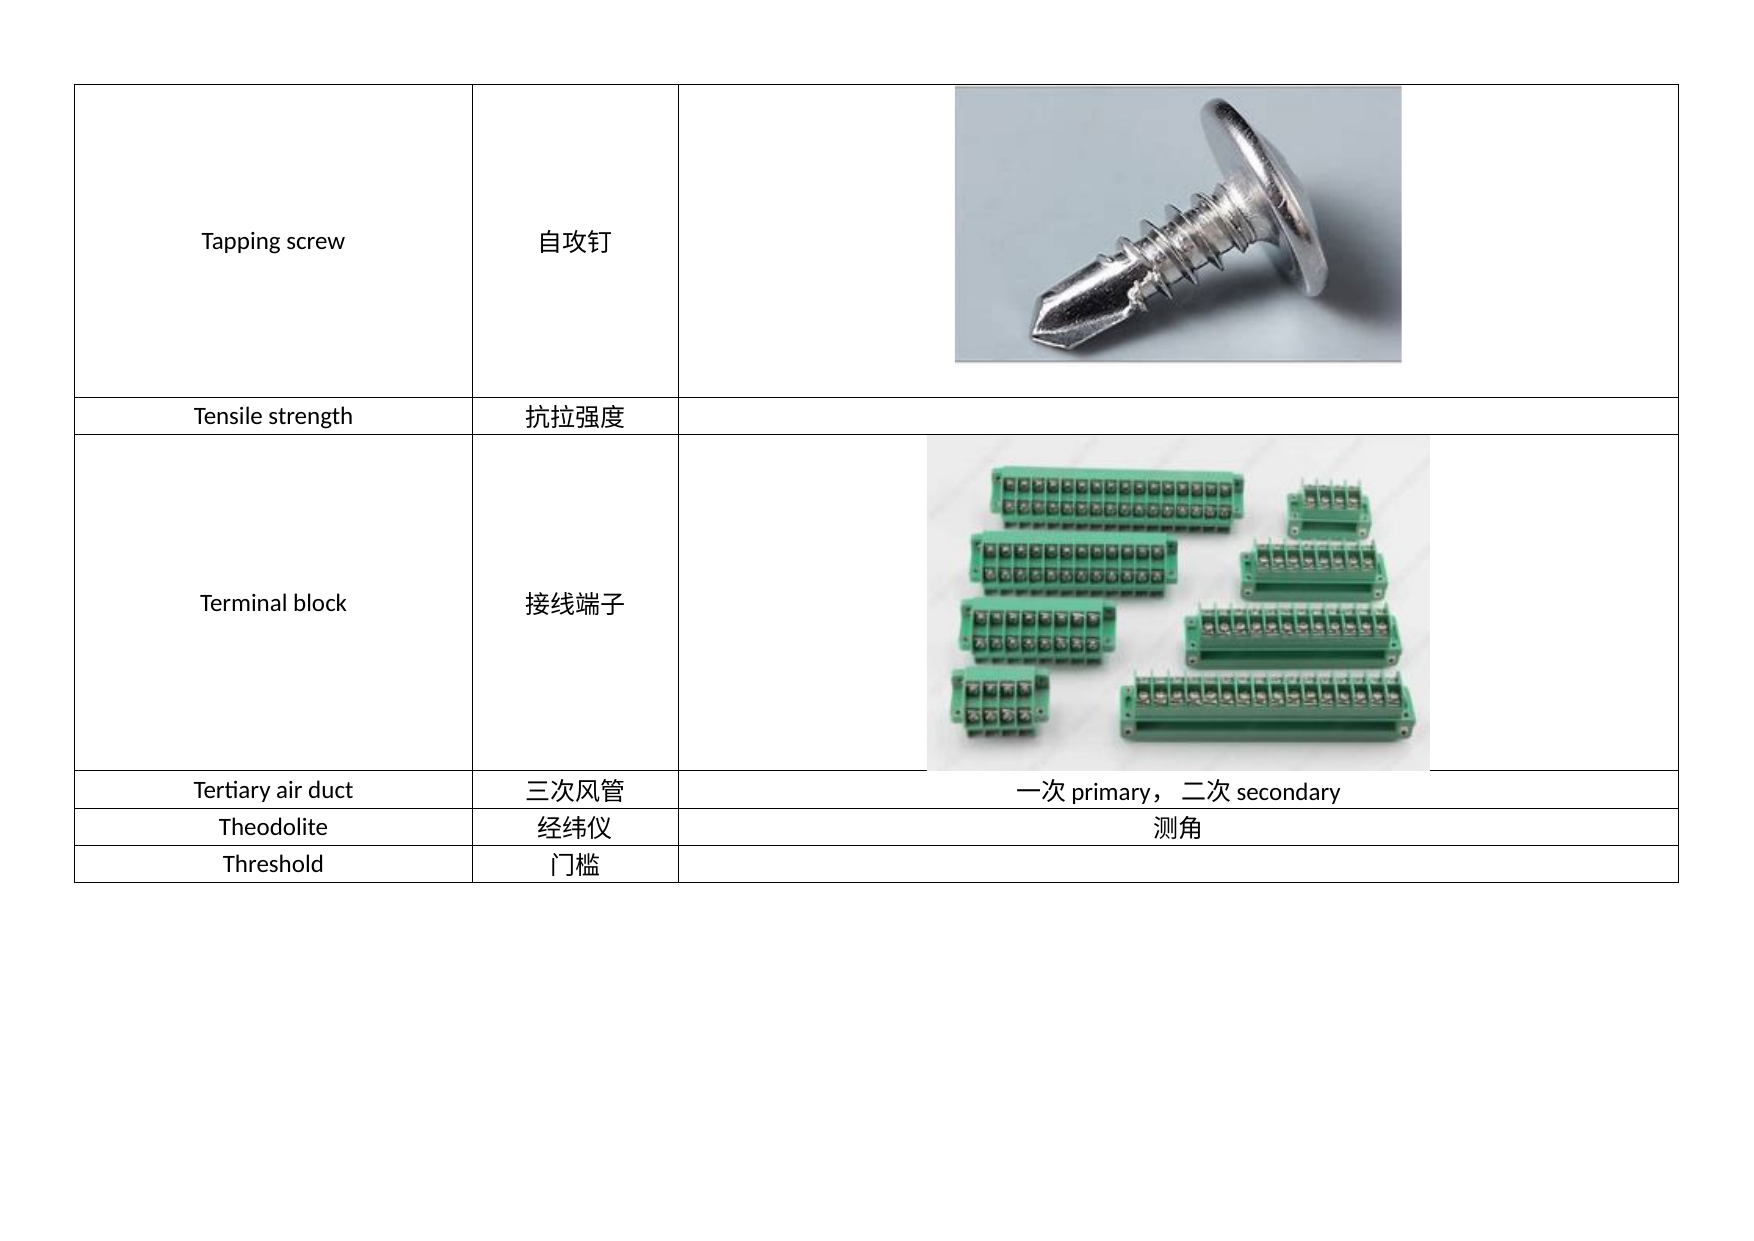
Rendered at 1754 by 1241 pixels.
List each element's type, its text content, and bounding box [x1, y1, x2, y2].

table_cell 接线端子 [473, 435, 678, 770]
picture [954, 85, 1402, 367]
table_cell 经纬仪 [473, 809, 678, 845]
table_cell Terminal block [75, 435, 472, 770]
table_cell 测角 [679, 809, 1678, 845]
table_cell 门槛 [473, 846, 678, 882]
table_cell Tensile strength [75, 398, 472, 434]
table_cell [679, 846, 1678, 882]
table_cell [679, 435, 926, 770]
table_cell [1430, 435, 1678, 770]
table_cell 抗拉强度 [473, 398, 678, 434]
table_cell 三次风管 [473, 771, 678, 807]
table_cell Threshold [75, 846, 472, 882]
table_cell Theodolite [75, 809, 472, 845]
table_cell [679, 85, 1678, 397]
table_cell [679, 398, 1678, 434]
table_cell Tapping screw [75, 85, 472, 397]
table_cell 一次primary， 二次secondary [679, 771, 1678, 807]
table_cell Tertiary air duct [75, 771, 472, 807]
table_cell 自攻钉 [473, 85, 678, 397]
picture [926, 435, 1430, 771]
